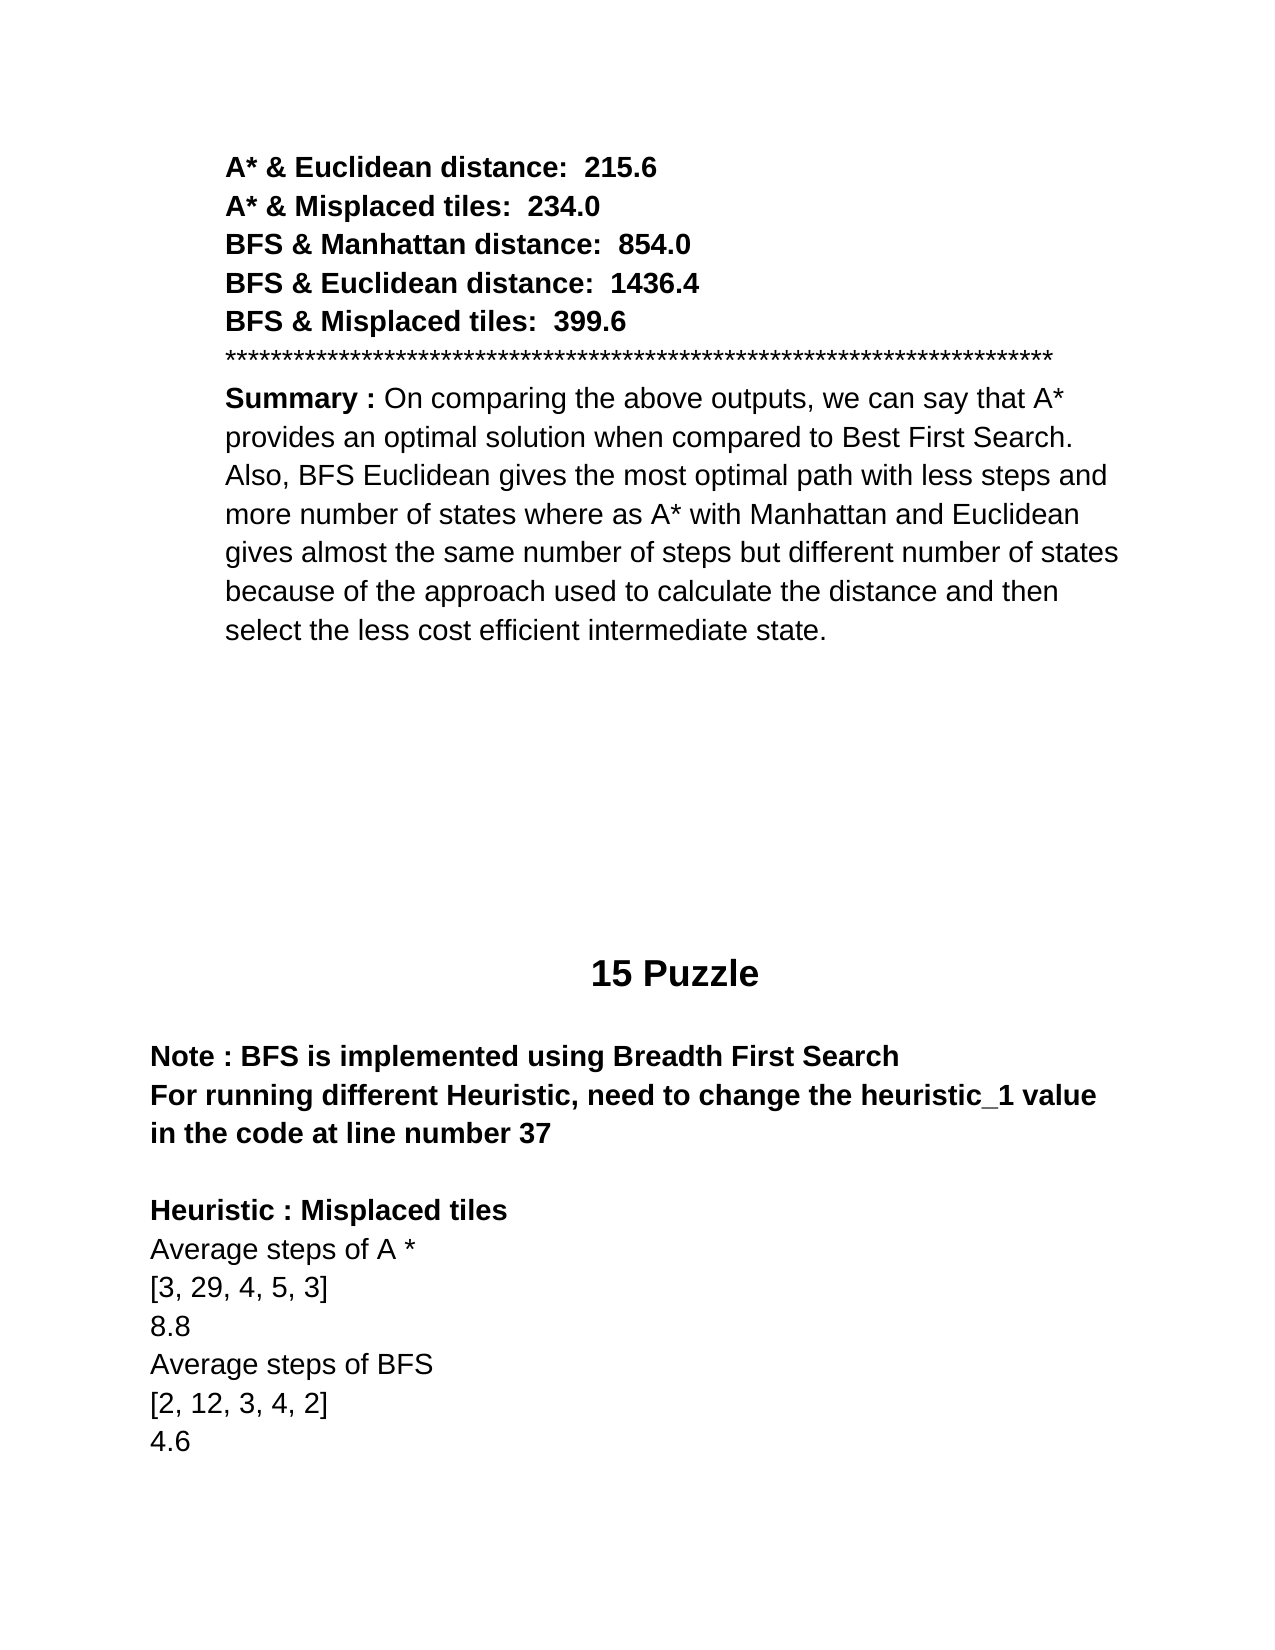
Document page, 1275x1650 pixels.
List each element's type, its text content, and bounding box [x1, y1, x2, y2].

text A* & Euclidean distance: 215.6 [225, 150, 1125, 183]
text [3, 29, 4, 5, 3] [150, 1270, 1125, 1304]
text Note : BFS is implemented using Breadth First Search [150, 1039, 1125, 1072]
text BFS & Manhattan distance: 854.0 [225, 227, 1125, 261]
text A* & Misplaced tiles: 234.0 [225, 188, 1125, 222]
text 8.8 [150, 1309, 1125, 1342]
text Average steps of A * [150, 1232, 1125, 1265]
text Summary : On comparing the above outputs, we can say that A* provides an optimal solution when compared to Best First Search. [225, 381, 1125, 453]
text Heuristic : Misplaced tiles [150, 1193, 1125, 1227]
text BFS & Misplaced tiles: 399.6 [225, 304, 1125, 338]
text 15 Puzzle [225, 951, 1125, 994]
text Average steps of BFS [150, 1347, 1125, 1381]
text ************************************************************************* [225, 343, 1125, 376]
text BFS & Euclidean distance: 1436.4 [225, 266, 1125, 299]
text 4.6 [150, 1424, 1125, 1458]
text Also, BFS Euclidean gives the most optimal path with less steps and more number of states where as A* with Manhattan and Euclidean gives almost the same number of steps but different number of states because of the approach used to calculate the distance and then select the less cost efficient intermediate state. [225, 458, 1125, 646]
text [2, 12, 3, 4, 2] [150, 1386, 1125, 1419]
text For running different Heuristic, need to change the heuristic_1 value in the code at line number 37 [150, 1077, 1125, 1149]
